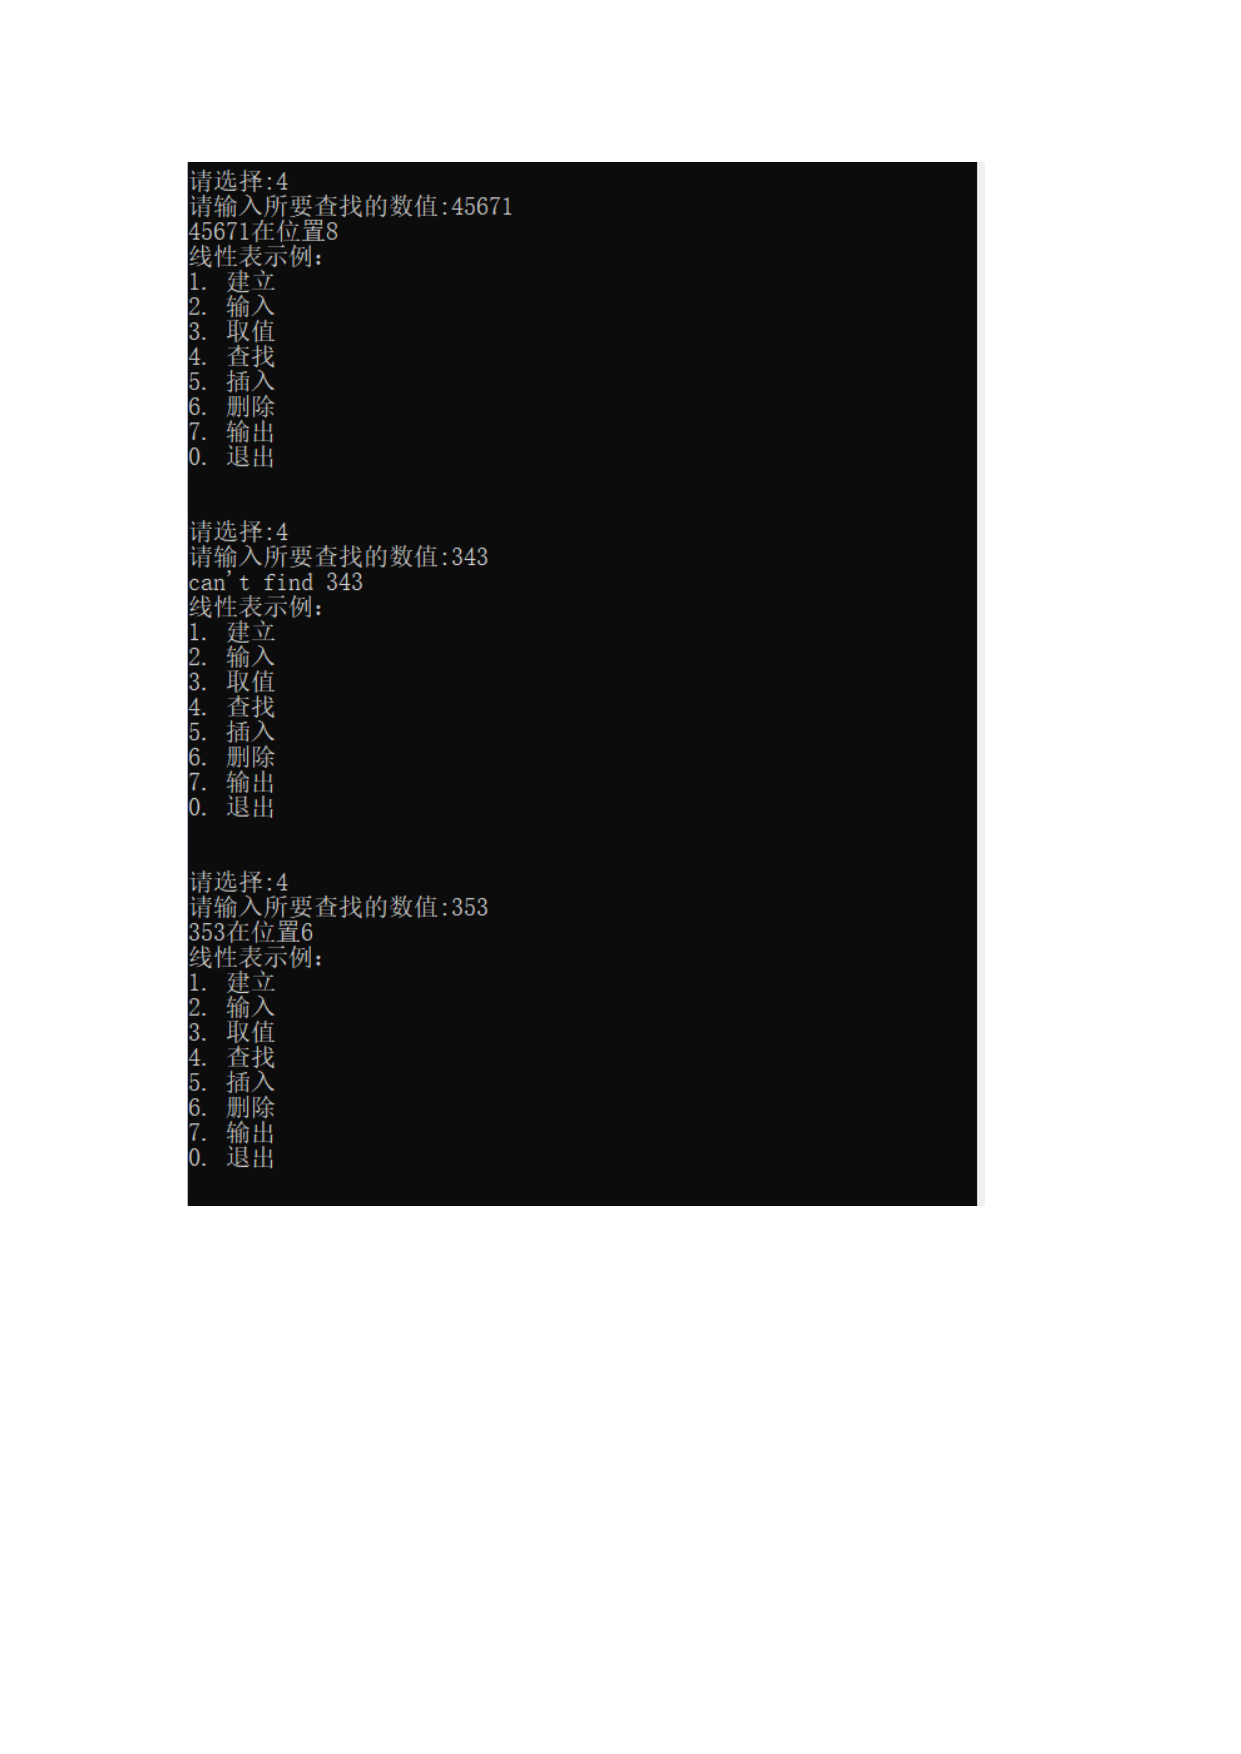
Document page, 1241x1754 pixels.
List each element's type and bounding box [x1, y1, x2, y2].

picture [187, 162, 986, 1206]
